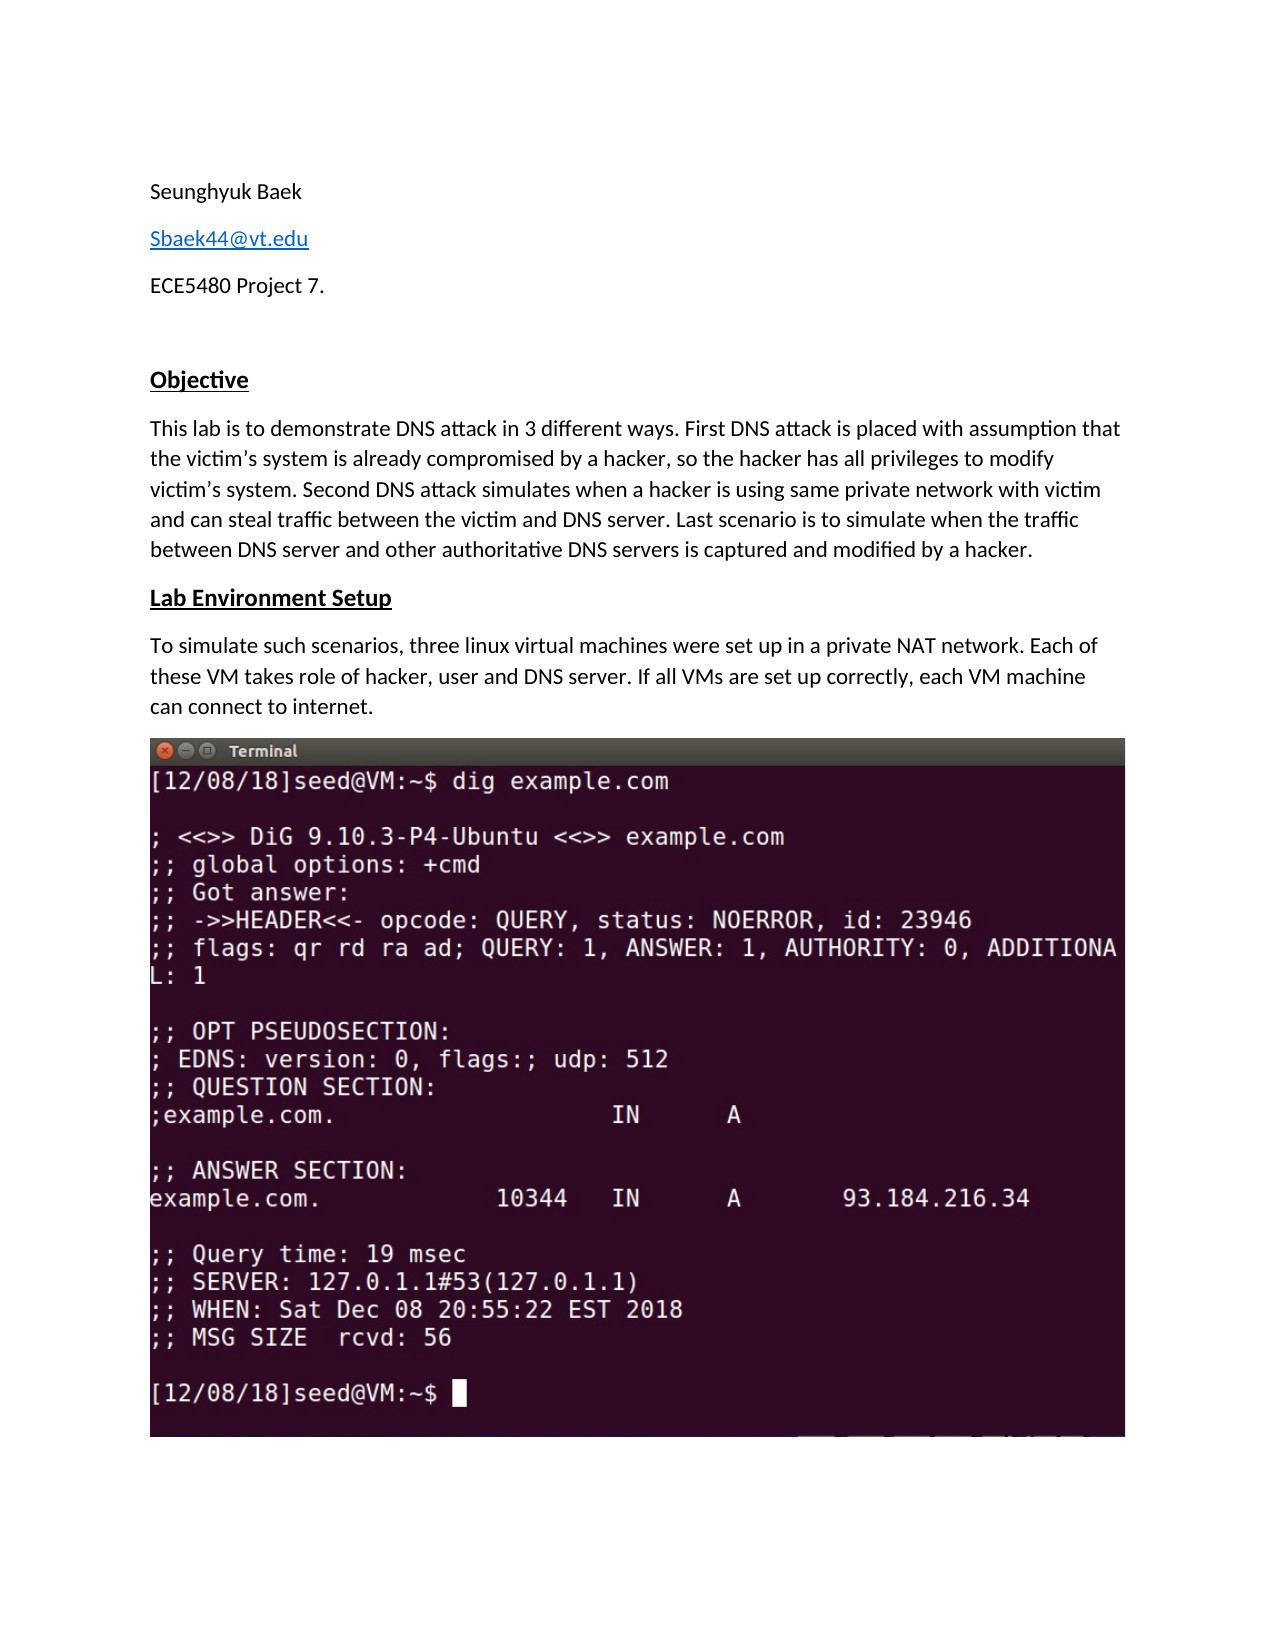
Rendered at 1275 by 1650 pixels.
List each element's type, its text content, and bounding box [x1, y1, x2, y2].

text Sbaek44@vt.edu [150, 224, 1125, 252]
text ECE5480 Project 7. [150, 271, 1125, 299]
text This lab is to demonstrate DNS attack in 3 different ways. First DNS attack is placed with assumption that the victim’s system is already compromised by a hacker, so the hacker has all privileges to modify victim’s system. Second DNS attack simulates when a hacker is using same private network with victim and can steal traffic between the victim and DNS server. Last scenario is to simulate when the traffic between DNS server and other authoritative DNS servers is captured and modified by a hacker. [150, 414, 1125, 563]
text Objective [150, 365, 1125, 395]
text Lab Environment Setup [150, 582, 1125, 612]
text Seunghyuk Baek [150, 177, 1125, 205]
text To simulate such scenarios, three linux virtual machines were set up in a private NAT network. Each of these VM takes role of hacker, user and DNS server. If all VMs are set up correctly, each VM machine can connect to internet. [150, 632, 1125, 720]
picture [150, 738, 1125, 1437]
